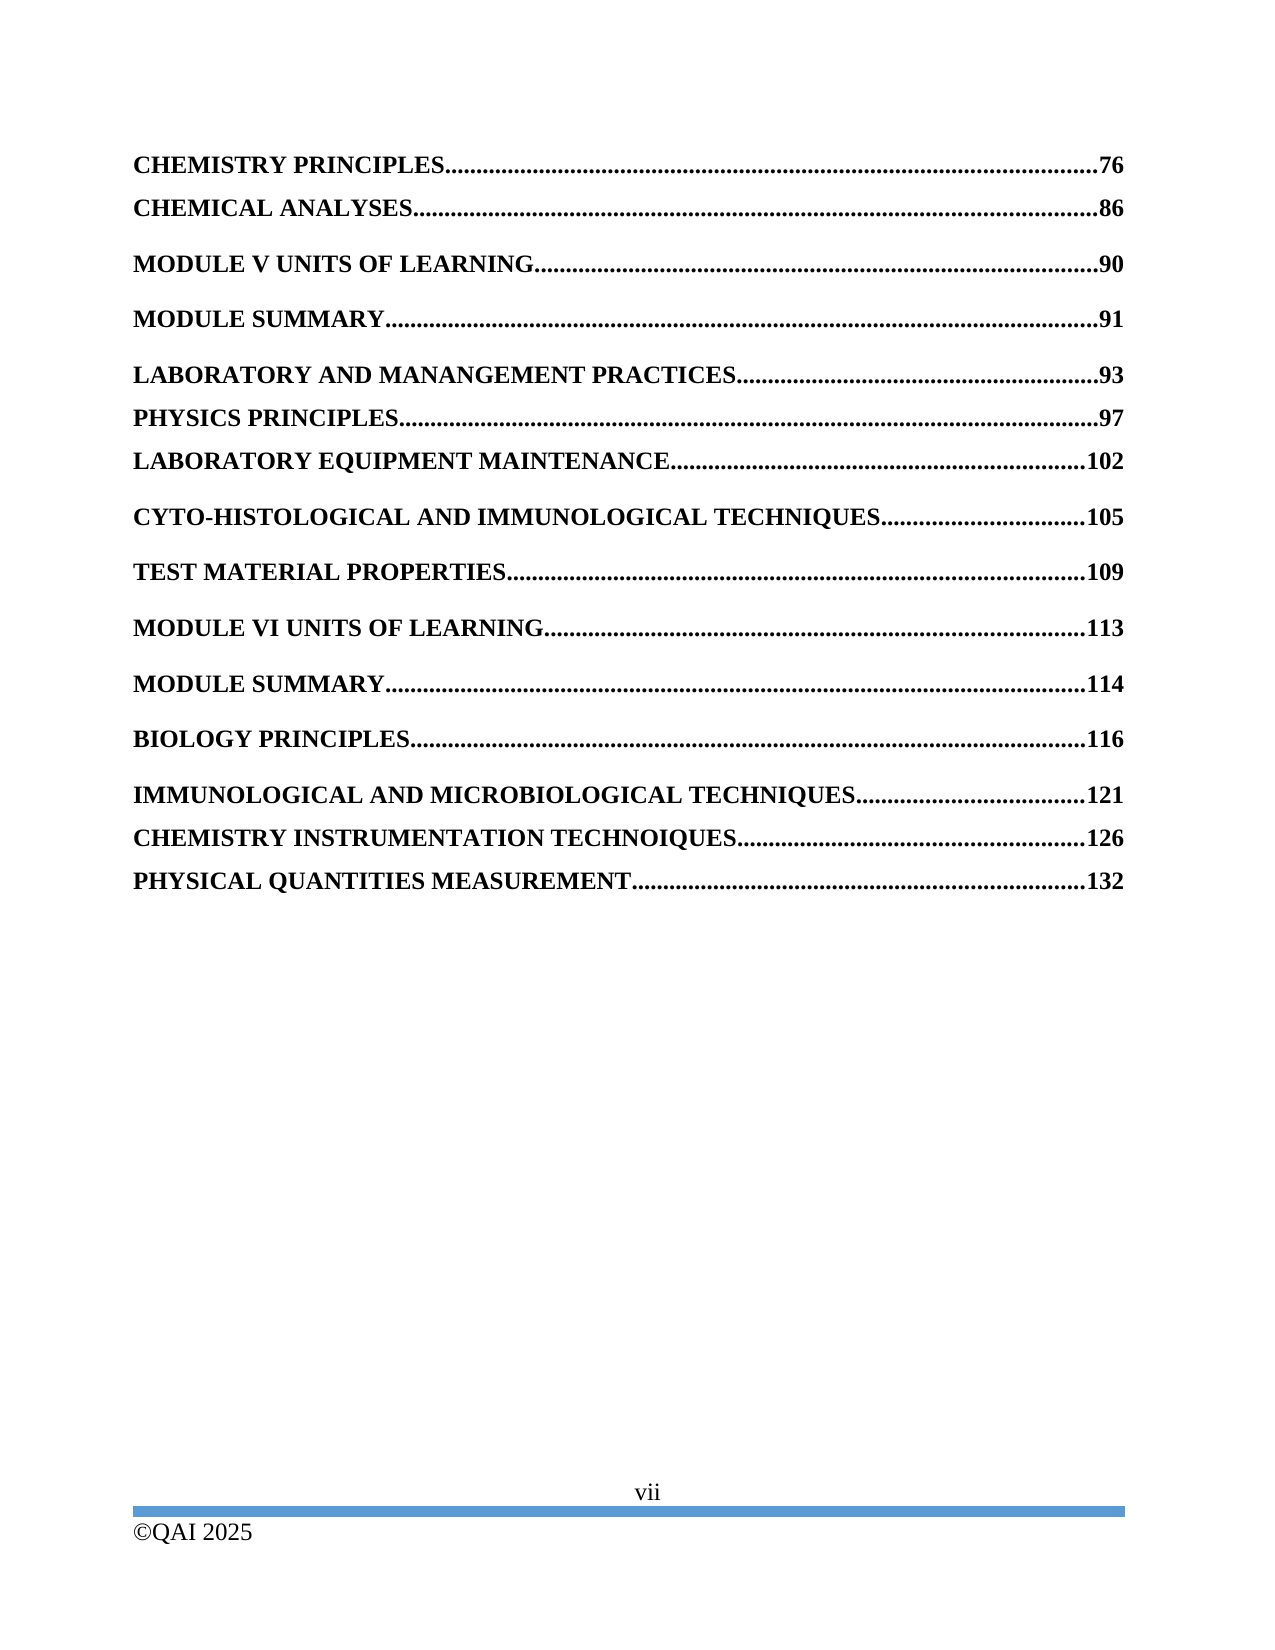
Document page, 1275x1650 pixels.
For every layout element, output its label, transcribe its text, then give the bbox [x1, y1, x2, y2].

text MODULE SUMMARY 114 [133, 669, 1125, 697]
text IMMUNOLOGICAL AND MICROBIOLOGICAL TECHNIQUES 121 [133, 780, 1125, 809]
text CYTO-HISTOLOGICAL AND IMMUNOLOGICAL TECHNIQUES 105 [133, 502, 1125, 531]
text BIOLOGY PRINCIPLES 116 [133, 724, 1125, 753]
text CHEMISTRY PRINCIPLES 76 [133, 150, 1125, 179]
text MODULE VI UNITS OF LEARNING. 113 [133, 613, 1125, 642]
text TEST MATERIAL PROPERTIES 109 [133, 557, 1125, 586]
text PHYSICS PRINCIPLES 97 [133, 403, 1125, 432]
text LABORATORY EQUIPMENT MAINTENANCE 102 [133, 446, 1125, 475]
text CHEMICAL ANALYSES 86 [133, 193, 1125, 222]
text PHYSICAL QUANTITIES MEASUREMENT 132 [133, 866, 1125, 895]
text LABORATORY AND MANANGEMENT PRACTICES 93 [133, 360, 1125, 389]
text CHEMISTRY INSTRUMENTATION TECHNOIQUES 126 [133, 823, 1125, 852]
text MODULE V UNITS OF LEARNING. 90 [133, 249, 1125, 277]
text MODULE SUMMARY 91 [133, 304, 1125, 333]
